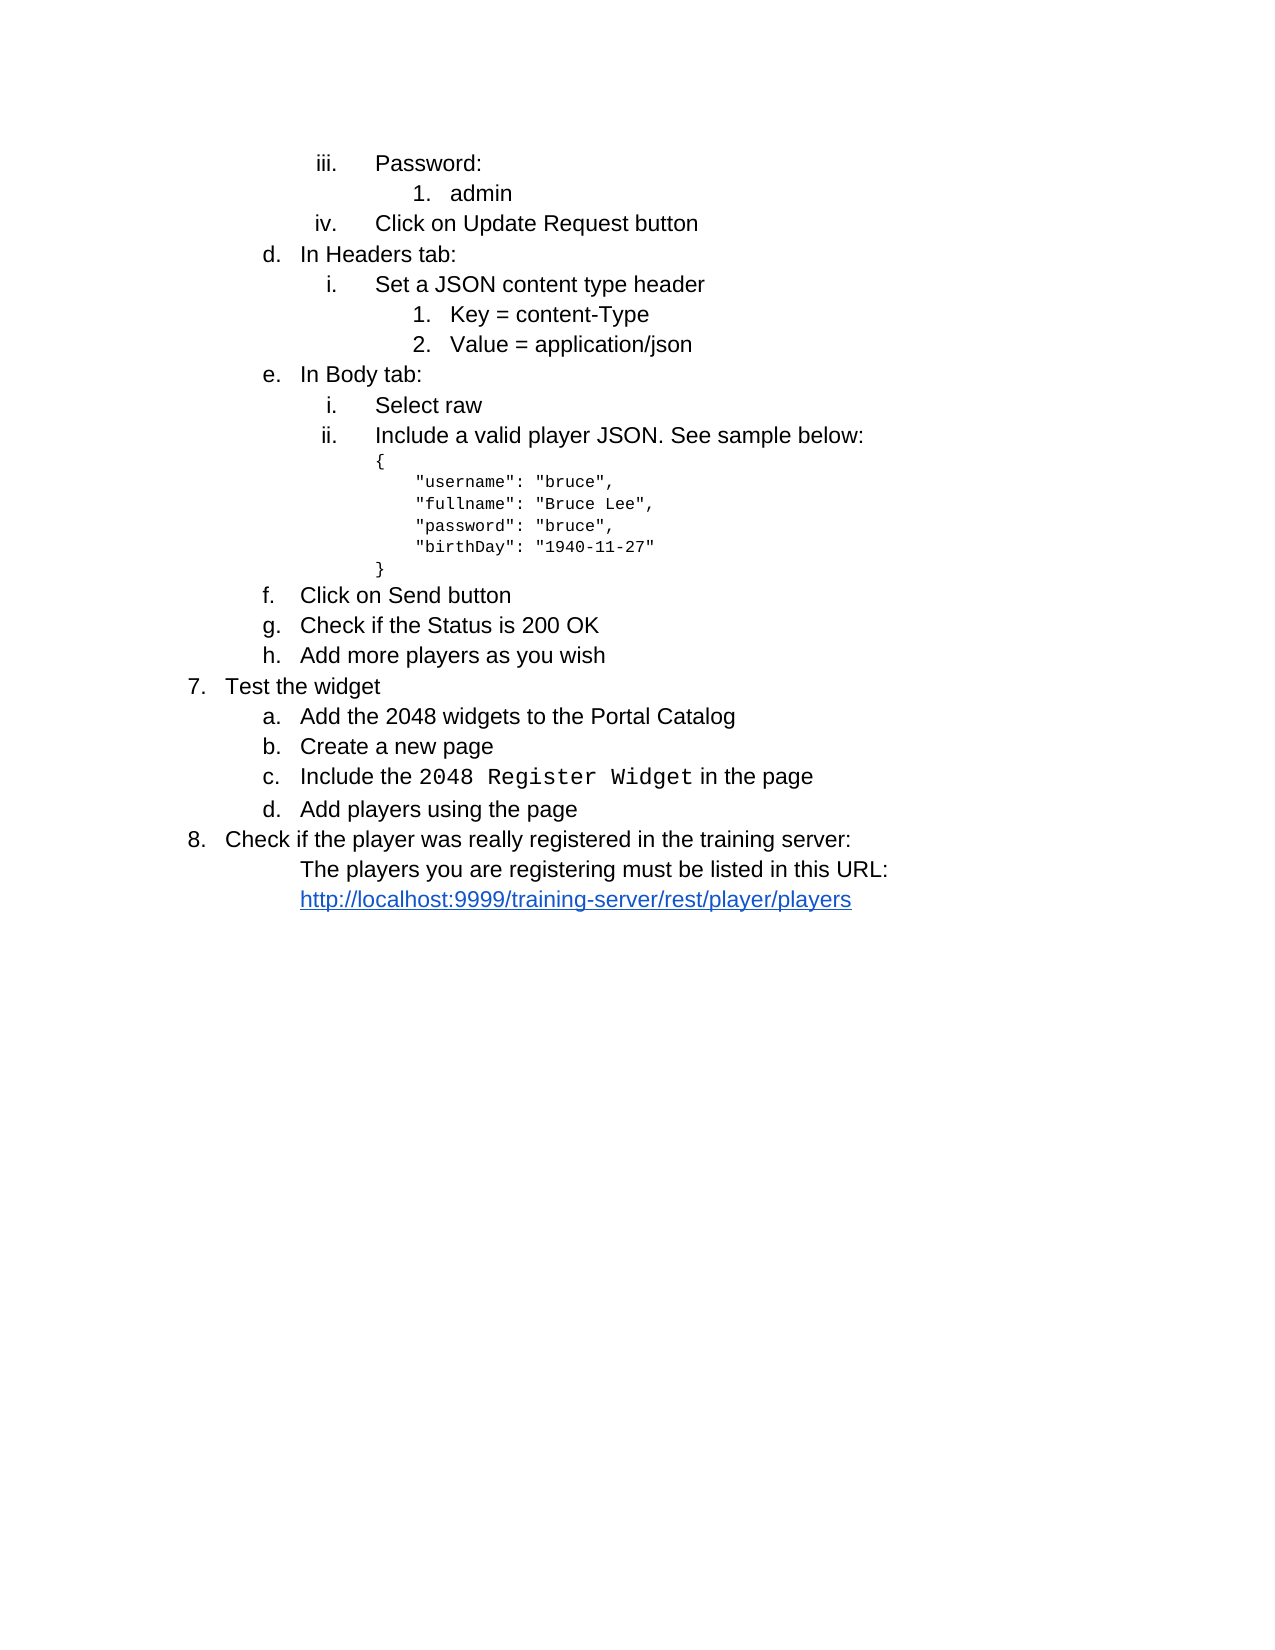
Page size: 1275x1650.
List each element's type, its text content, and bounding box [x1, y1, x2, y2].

list Click on Send button [262, 582, 1125, 608]
list Select raw [337, 392, 1125, 418]
list admin [412, 180, 1125, 207]
list Password: [337, 150, 1125, 176]
text http://localhost:9999/training-server/rest/player/players [300, 886, 1125, 913]
list Value = application/json [412, 331, 1125, 358]
text { "username": "bruce", "fullname": "Bruce Lee", "password": "bruce", "birthDay": "1940-11-27" } [375, 452, 1125, 579]
list Add more players as you wish [262, 642, 1125, 669]
list Create a new page [262, 733, 1125, 759]
text The players you are registering must be listed in this URL: [300, 856, 1125, 883]
list Click on Update Request button [337, 210, 1125, 237]
list Set a JSON content type header [337, 271, 1125, 297]
list Include a valid player JSON. See sample below: [337, 422, 1125, 448]
list Check if the player was really registered in the training server: [187, 826, 1125, 852]
list Check if the Status is 200 OK [262, 612, 1125, 639]
list Add players using the page [262, 796, 1125, 822]
list In Body tab: [262, 361, 1125, 388]
list Key = content-Type [412, 301, 1125, 327]
list Include the 2048 Register Widget in the page [262, 763, 1125, 792]
list Add the 2048 widgets to the Portal Catalog [262, 703, 1125, 729]
list In Headers tab: [262, 241, 1125, 267]
list Test the widget [187, 673, 1125, 699]
